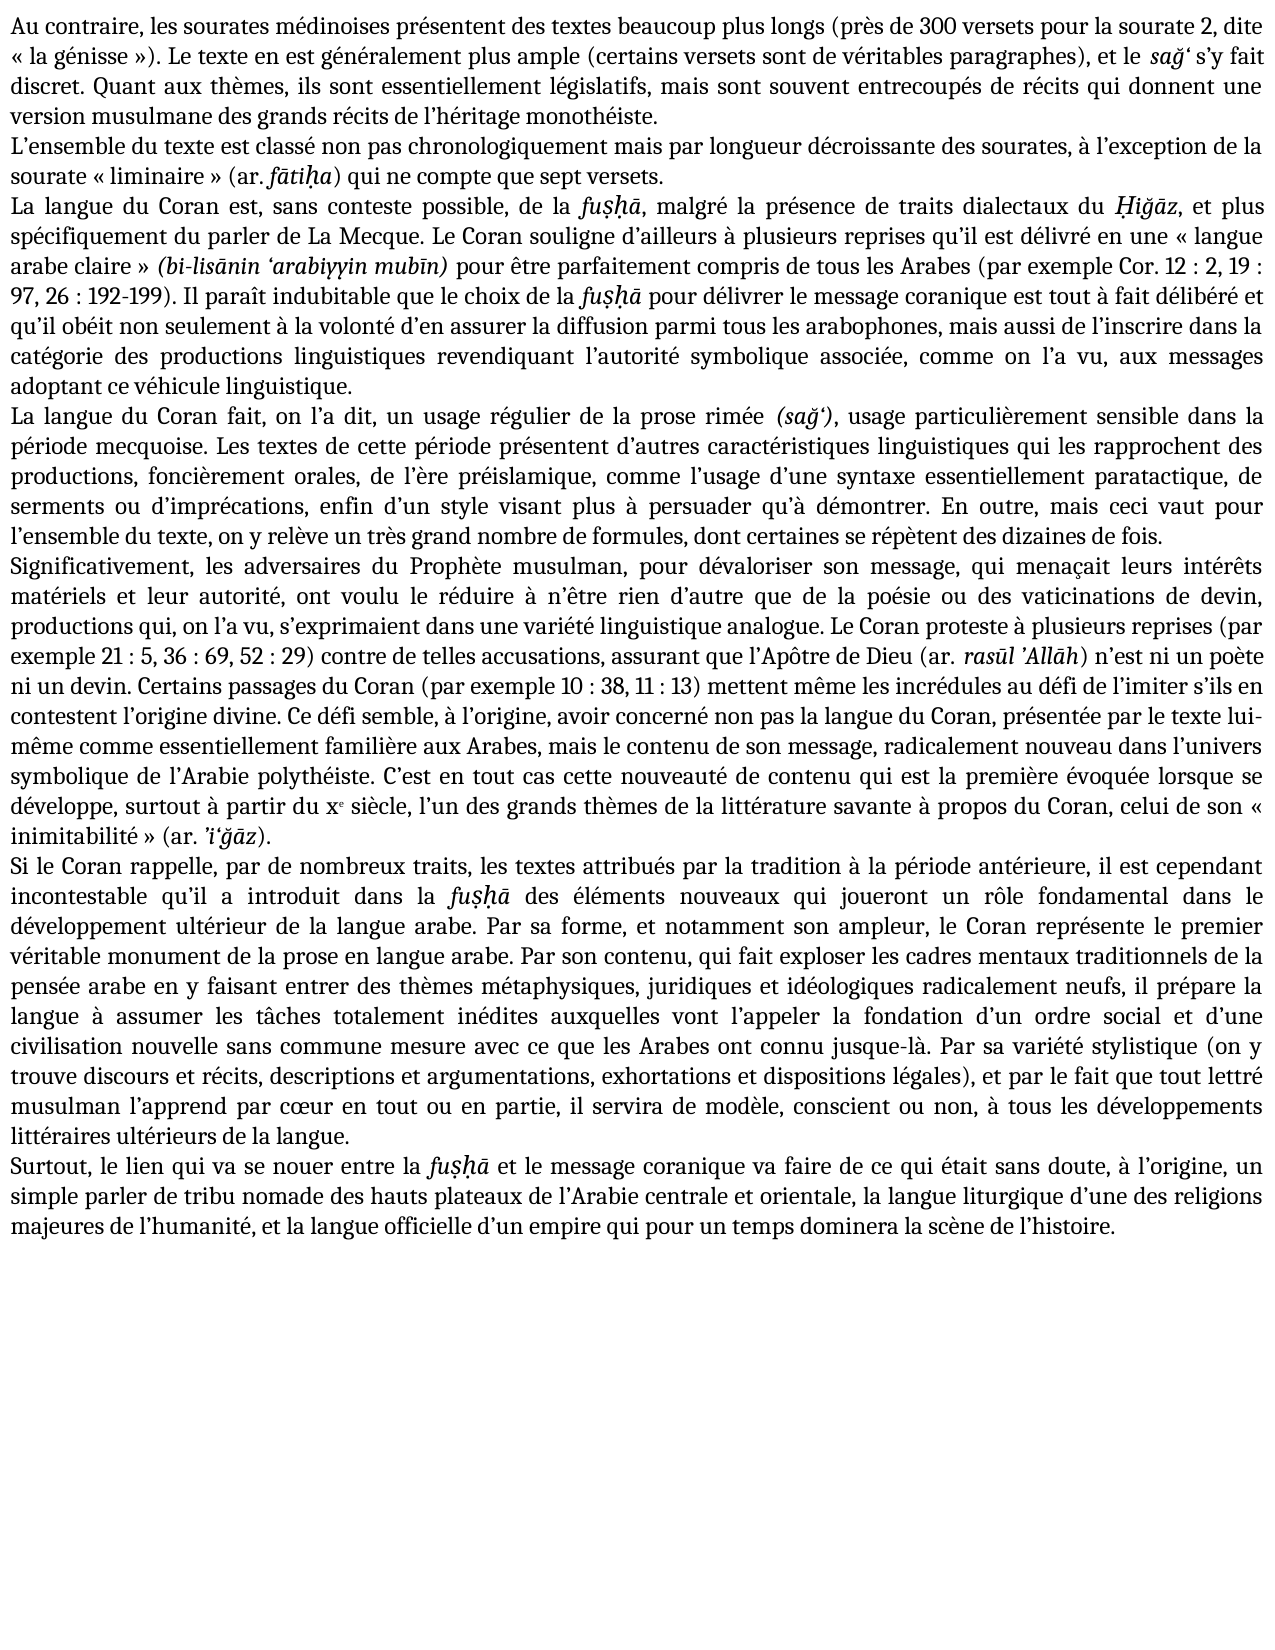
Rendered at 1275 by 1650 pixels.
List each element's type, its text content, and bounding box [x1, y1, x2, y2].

text Significativement, les adversaires du Prophète musulman, pour dévaloriser son message, qui menaçait leurs intérêts matériels et leur autorité, ont voulu le réduire à n’être rien d’autre que de la poésie ou des vaticinations de devin, productions qui, on l’a vu, s’exprimaient dans une variété linguistique analogue. Le Coran proteste à plusieurs reprises (par exemple 21 : 5, 36 : 69, 52 : 29) contre de telles accusations, assurant que l’Apôtre de Dieu (ar. rasūl ’Allāh) n’est ni un poète ni un devin. Certains passages du Coran (par exemple 10 : 38, 11 : 13) mettent même les incrédules au défi de l’imiter s’ils en contestent l’origine divine. Ce défi semble, à l’origine, avoir concerné non pas la langue du Coran, présentée par le texte lui-même comme essentiellement familière aux Arabes, mais le contenu de son message, radicalement nouveau dans l’univers symbolique de l’Arabie polythéiste. C’est en tout cas cette nouveauté de contenu qui est la première évoquée lorsque se développe, surtout à partir du xe siècle, l’un des grands thèmes de la littérature savante à propos du Coran, celui de son « inimitabilité » (ar. ’i‘ğāz). [10, 550, 1264, 850]
text Au contraire, les sourates médinoises présentent des textes beaucoup plus longs (près de 300 versets pour la sourate 2, dite « la génisse »). Le texte en est généralement plus ample (certains versets sont de véritables paragraphes), et le sağ‘ s’y fait discret. Quant aux thèmes, ils sont essentiellement législatifs, mais sont souvent entrecoupés de récits qui donnent une version musulmane des grands récits de l’héritage monothéiste. [10, 10, 1264, 130]
text Si le Coran rappelle, par de nombreux traits, les textes attribués par la tradition à la période antérieure, il est cependant incontestable qu’il a introduit dans la fuṣḥā des éléments nouveaux qui joueront un rôle fondamental dans le développement ultérieur de la langue arabe. Par sa forme, et notamment son ampleur, le Coran représente le premier véritable monument de la prose en langue arabe. Par son contenu, qui fait exploser les cadres mentaux traditionnels de la pensée arabe en y faisant entrer des thèmes métaphysiques, juridiques et idéologiques radicalement neufs, il prépare la langue à assumer les tâches totalement inédites auxquelles vont l’appeler la fondation d’un ordre social et d’une civilisation nouvelle sans commune mesure avec ce que les Arabes ont connu jusque-là. Par sa variété stylistique (on y trouve discours et récits, descriptions et argumentations, exhortations et dispositions légales), et par le fait que tout lettré musulman l’apprend par cœur en tout ou en partie, il servira de modèle, conscient ou non, à tous les développements littéraires ultérieurs de la langue. [10, 850, 1264, 1150]
text L’ensemble du texte est classé non pas chronologiquement mais par longueur décroissante des sourates, à l’exception de la sourate « liminaire » (ar. fātiḥa) qui ne compte que sept versets. [10, 130, 1264, 190]
text La langue du Coran est, sans conteste possible, de la fuṣḥā, malgré la présence de traits dialectaux du Ḥiğāz, et plus spécifiquement du parler de La Mecque. Le Coran souligne d’ailleurs à plusieurs reprises qu’il est délivré en une « langue arabe claire » (bi-lisānin ‘arabiyyin mubīn) pour être parfaitement compris de tous les Arabes (par exemple Cor. 12 : 2, 19 : 97, 26 : 192-199). Il paraît indubitable que le choix de la fuṣḥā pour délivrer le message coranique est tout à fait délibéré et qu’il obéit non seulement à la volonté d’en assurer la diffusion parmi tous les arabophones, mais aussi de l’inscrire dans la catégorie des productions linguistiques revendiquant l’autorité symbolique associée, comme on l’a vu, aux messages adoptant ce véhicule linguistique. [10, 190, 1264, 400]
text La langue du Coran fait, on l’a dit, un usage régulier de la prose rimée (sağ‘), usage particulièrement sensible dans la période mecquoise. Les textes de cette période présentent d’autres caractéristiques linguistiques qui les rapprochent des productions, foncièrement orales, de l’ère préislamique, comme l’usage d’une syntaxe essentiellement paratactique, de serments ou d’imprécations, enfin d’un style visant plus à persuader qu’à démontrer. En outre, mais ceci vaut pour l’ensemble du texte, on y relève un très grand nombre de formules, dont certaines se répètent des dizaines de fois. [10, 400, 1264, 550]
text Surtout, le lien qui va se nouer entre la fuṣḥā et le message coranique va faire de ce qui était sans doute, à l’origine, un simple parler de tribu nomade des hauts plateaux de l’Arabie centrale et orientale, la langue liturgique d’une des religions majeures de l’humanité, et la langue officielle d’un empire qui pour un temps dominera la scène de l’histoire. [10, 1150, 1264, 1240]
